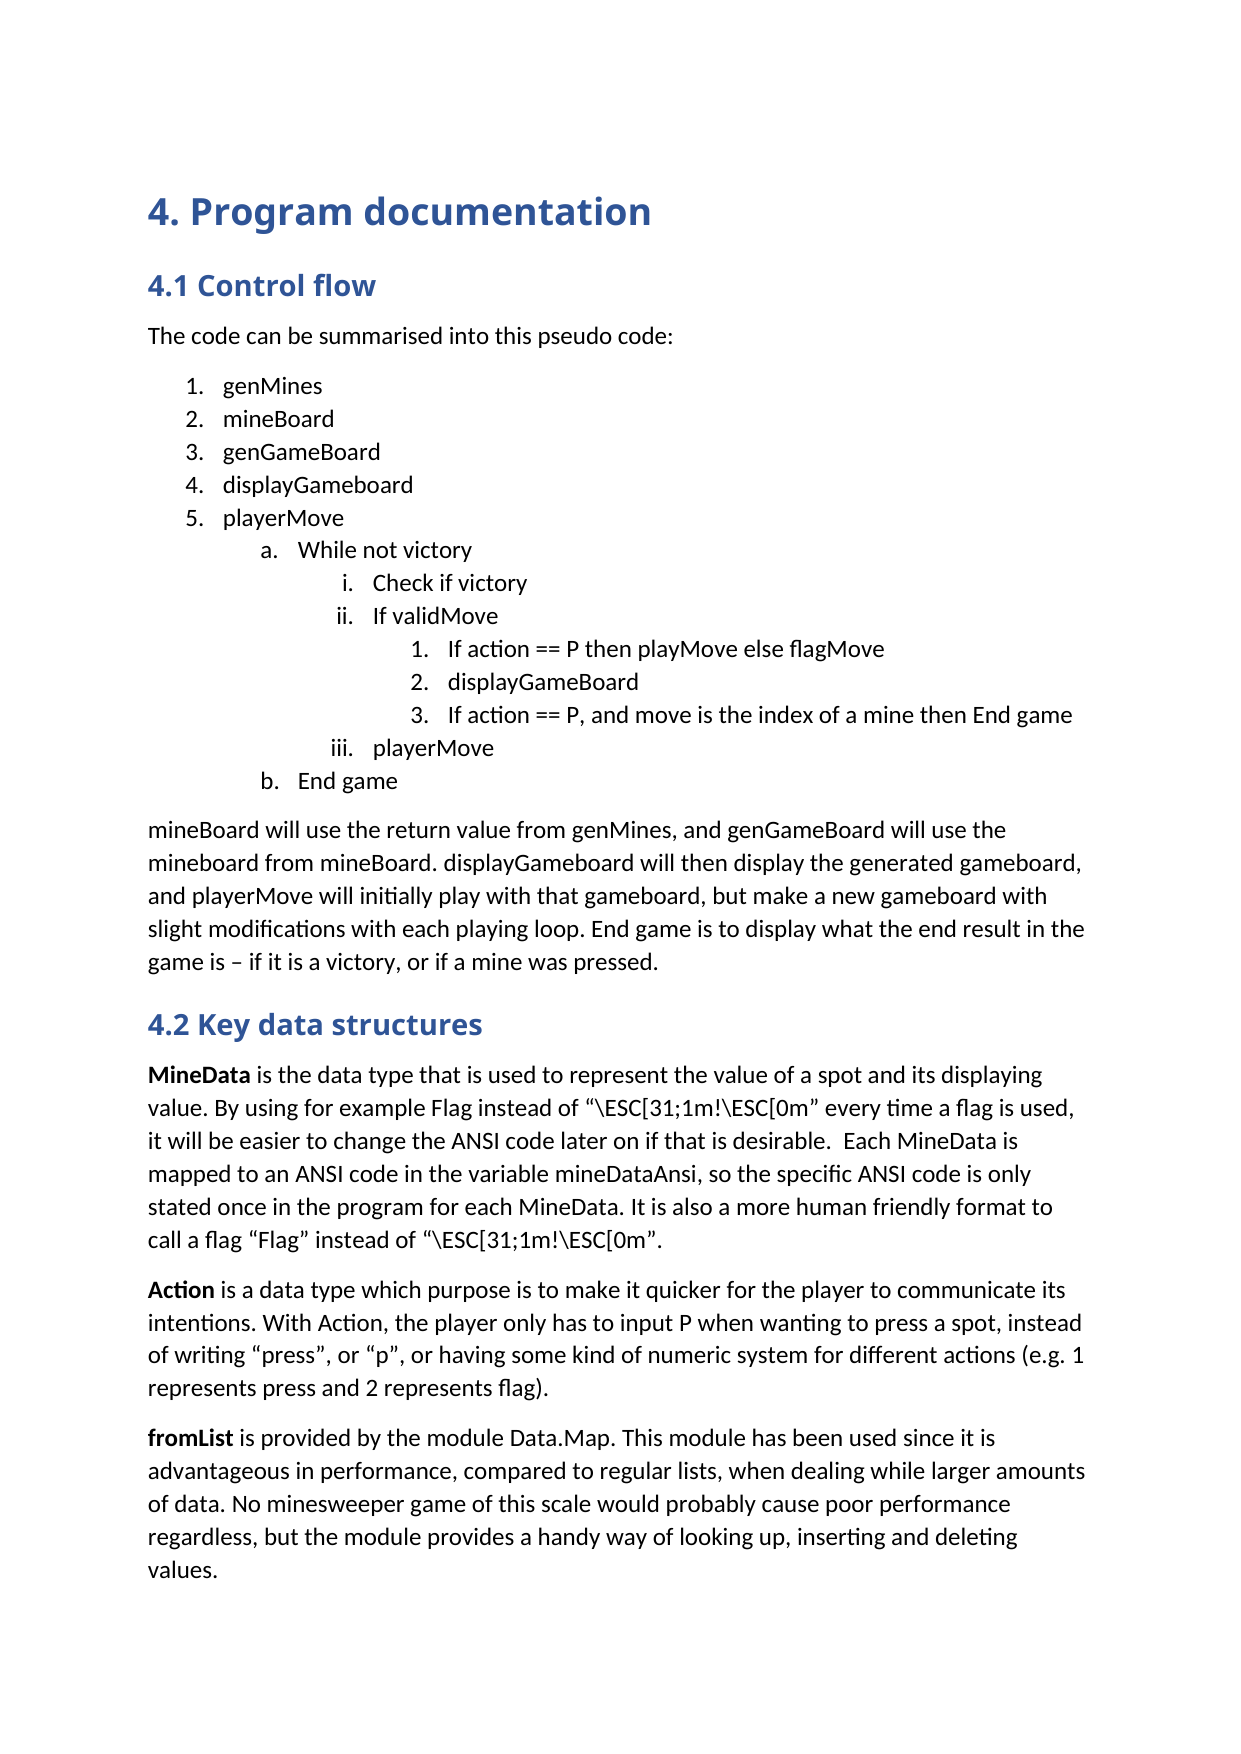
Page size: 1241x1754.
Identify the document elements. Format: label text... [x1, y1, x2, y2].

list displayGameBoard [410, 666, 1093, 697]
list genMines [185, 370, 1093, 401]
list mineBoard [185, 403, 1093, 433]
subtitle 4. Program documentation [148, 185, 1093, 236]
text Action is a data type which purpose is to make it quicker for the player to communicate its intentions. With Action, the player only has to input P when wanting to press a spot, instead of writing “press”, or “p”, or having some kind of numeric system for different actions (e.g. 1 represents press and 2 represents flag). [148, 1274, 1093, 1403]
text fromList is provided by the module Data.Map. This module has been used since it is advantageous in performance, compared to regular lists, when dealing while larger amounts of data. No minesweeper game of this scale would probably cause poor performance regardless, but the module provides a handy way of looking up, inserting and deleting values. [148, 1422, 1093, 1584]
list playerMove [354, 732, 1093, 763]
subtitle 4.1 Control flow [148, 265, 1093, 305]
list If validMove [354, 601, 1093, 631]
list If action == P then playMove else flagMove [410, 633, 1093, 664]
text The code can be summarised into this pseudo code: [148, 321, 1093, 351]
list displayGameboard [185, 469, 1093, 499]
list Check if victory [354, 568, 1093, 598]
subtitle 4.2 Key data structures [148, 1004, 1093, 1044]
list If action == P, and move is the index of a mine then End game [410, 699, 1093, 730]
list playerMove [185, 502, 1093, 532]
list End game [260, 765, 1093, 796]
text mineBoard will use the return value from genMines, and genGameBoard will use the mineboard from mineBoard. displayGameboard will then display the generated gameboard, and playerMove will initially play with that gameboard, but make a new gameboard with slight modifications with each playing loop. End game is to display what the end result in the game is – if it is a victory, or if a mine was pressed. [148, 815, 1093, 977]
list While not victory [260, 535, 1093, 565]
text MineData is the data type that is used to represent the value of a spot and its displaying value. By using for example Flag instead of “\ESC[31;1m!\ESC[0m” every time a flag is used, it will be easier to change the ANSI code later on if that is desirable. Each MineData is mapped to an ANSI code in the variable mineDataAnsi, so the specific ANSI code is only stated once in the program for each MineData. It is also a more human friendly format to call a flag “Flag” instead of “\ESC[31;1m!\ESC[0m”. [148, 1059, 1093, 1255]
list genGameBoard [185, 436, 1093, 466]
